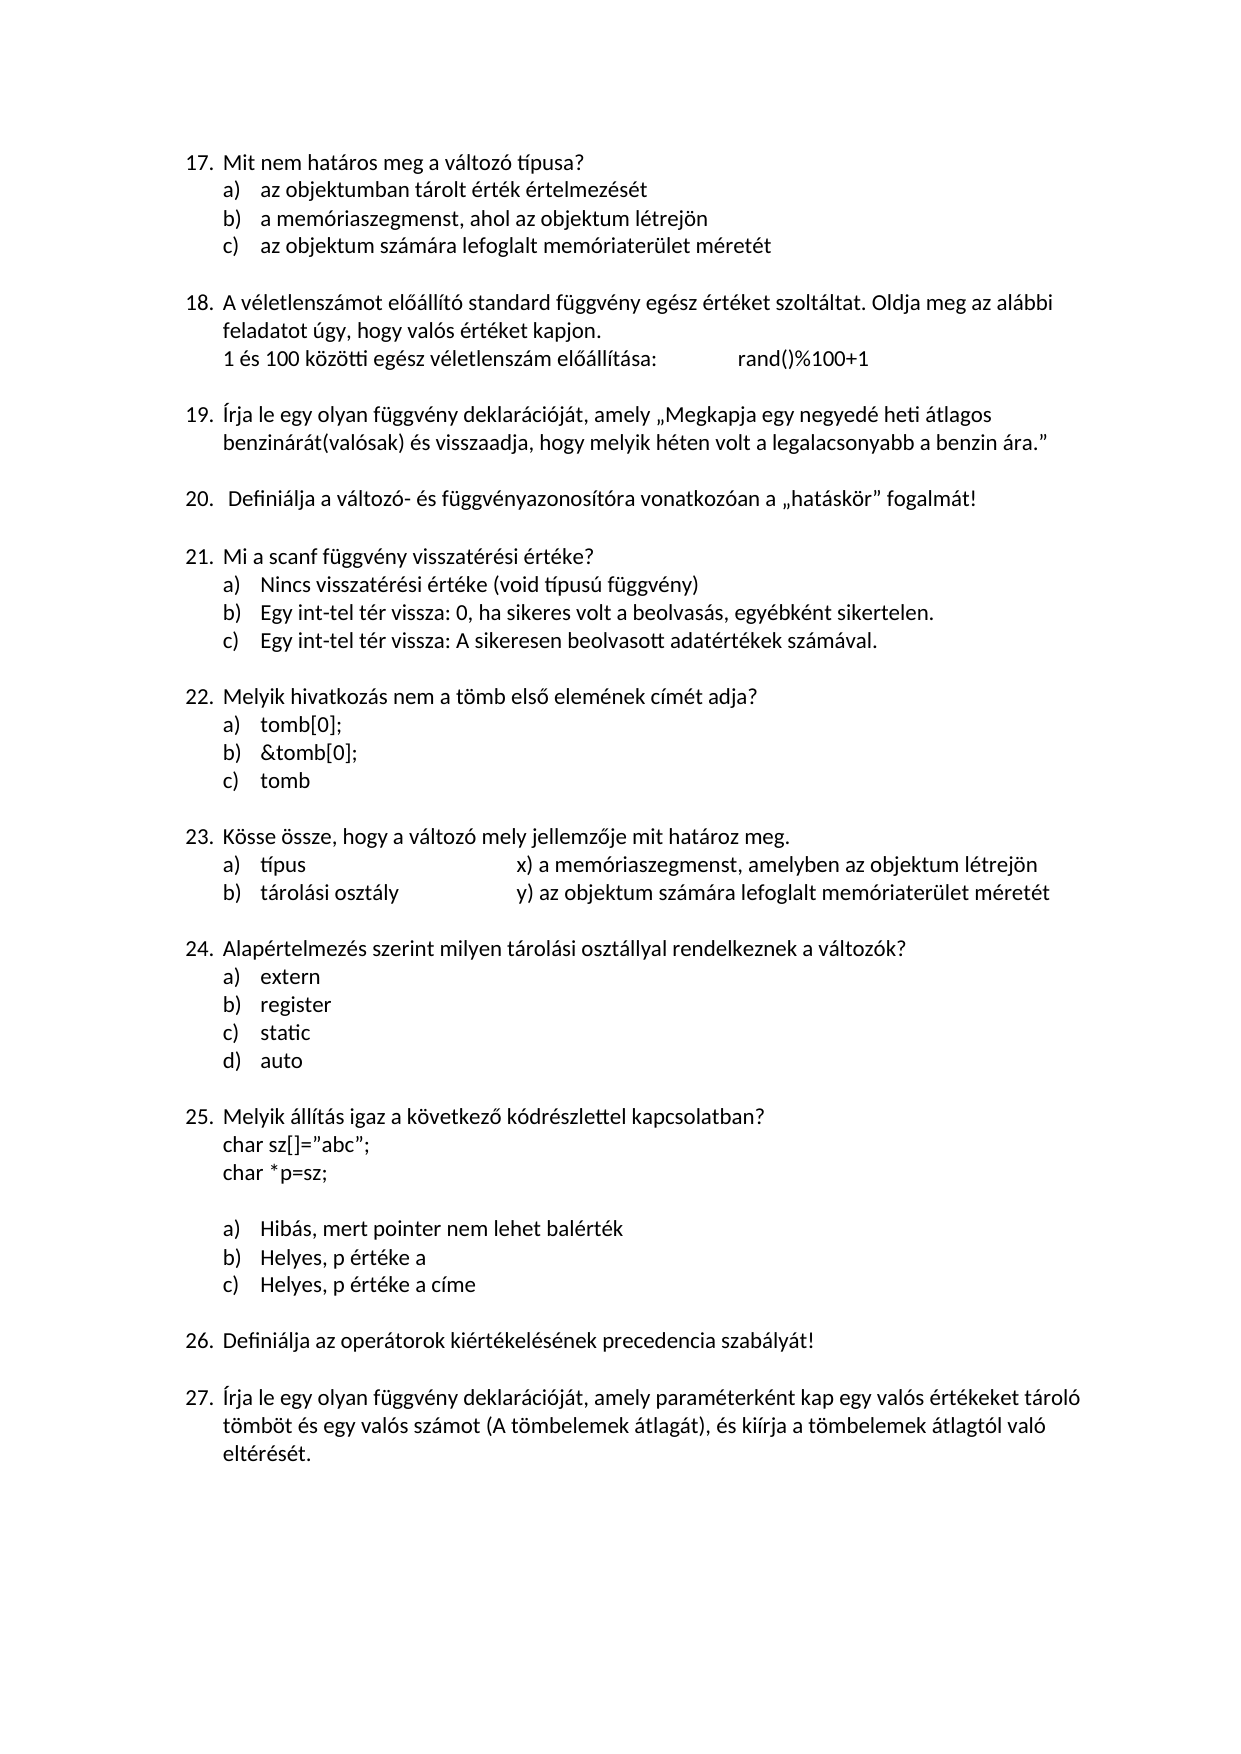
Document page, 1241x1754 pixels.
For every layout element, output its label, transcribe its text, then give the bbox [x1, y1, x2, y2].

list Hibás, mert pointer nem lehet balérték [223, 1214, 1093, 1243]
list register [223, 990, 1093, 1018]
list tárolási osztály y) az objektum számára lefoglalt memóriaterület méretét [223, 878, 1093, 906]
list Melyik hivatkozás nem a tömb első elemének címét adja? [185, 682, 1093, 710]
list tomb [223, 766, 1093, 794]
list extern [223, 962, 1093, 990]
list Mit nem határos meg a változó típusa? [185, 148, 1093, 176]
list &tomb[0]; [223, 738, 1093, 766]
list auto [223, 1046, 1093, 1074]
list A véletlenszámot előállító standard függvény egész értéket szoltáltat. Oldja meg az alábbi feladatot úgy, hogy valós értéket kapjon. [185, 288, 1093, 344]
list tomb[0]; [223, 710, 1093, 738]
list Helyes, p értéke a címe [223, 1271, 1093, 1299]
list 1 és 100 közötti egész véletlenszám előállítása: rand()%100+1 [223, 344, 1093, 372]
list típus x) a memóriaszegmenst, amelyben az objektum létrejön [223, 850, 1093, 878]
list Alapértelmezés szerint milyen tárolási osztállyal rendelkeznek a változók? [185, 934, 1093, 962]
list Melyik állítás igaz a következő kódrészlettel kapcsolatban? [185, 1102, 1093, 1131]
list Egy int-tel tér vissza: 0, ha sikeres volt a beolvasás, egyébként sikertelen. [223, 598, 1093, 626]
list az objektumban tárolt érték értelmezését [223, 176, 1093, 204]
list static [223, 1018, 1093, 1046]
list a memóriaszegmenst, ahol az objektum létrejön [223, 204, 1093, 232]
list char *p=sz; [223, 1158, 1093, 1187]
list char sz[]=”abc”; [223, 1131, 1093, 1158]
list Definiálja a változó- és függvényazonosítóra vonatkozóan a „hatáskör” fogalmát! [185, 484, 1093, 512]
list Egy int-tel tér vissza: A sikeresen beolvasott adatértékek számával. [223, 626, 1093, 654]
list Nincs visszatérési értéke (void típusú függvény) [223, 570, 1093, 598]
list Írja le egy olyan függvény deklarációját, amely paraméterként kap egy valós értékeket tároló tömböt és egy valós számot (A tömbelemek átlagát), és kiírja a tömbelemek átlagtól való eltérését. [185, 1383, 1093, 1467]
list Definiálja az operátorok kiértékelésének precedencia szabályát! [185, 1327, 1093, 1355]
list Kösse össze, hogy a változó mely jellemzője mit határoz meg. [185, 822, 1093, 850]
list az objektum számára lefoglalt memóriaterület méretét [223, 232, 1093, 260]
list Mi a scanf függvény visszatérési értéke? [185, 542, 1093, 570]
list Helyes, p értéke a [223, 1243, 1093, 1271]
list Írja le egy olyan függvény deklarációját, amely „Megkapja egy negyedé heti átlagos benzinárát(valósak) és visszaadja, hogy melyik héten volt a legalacsonyabb a benzin ára.” [185, 400, 1093, 456]
